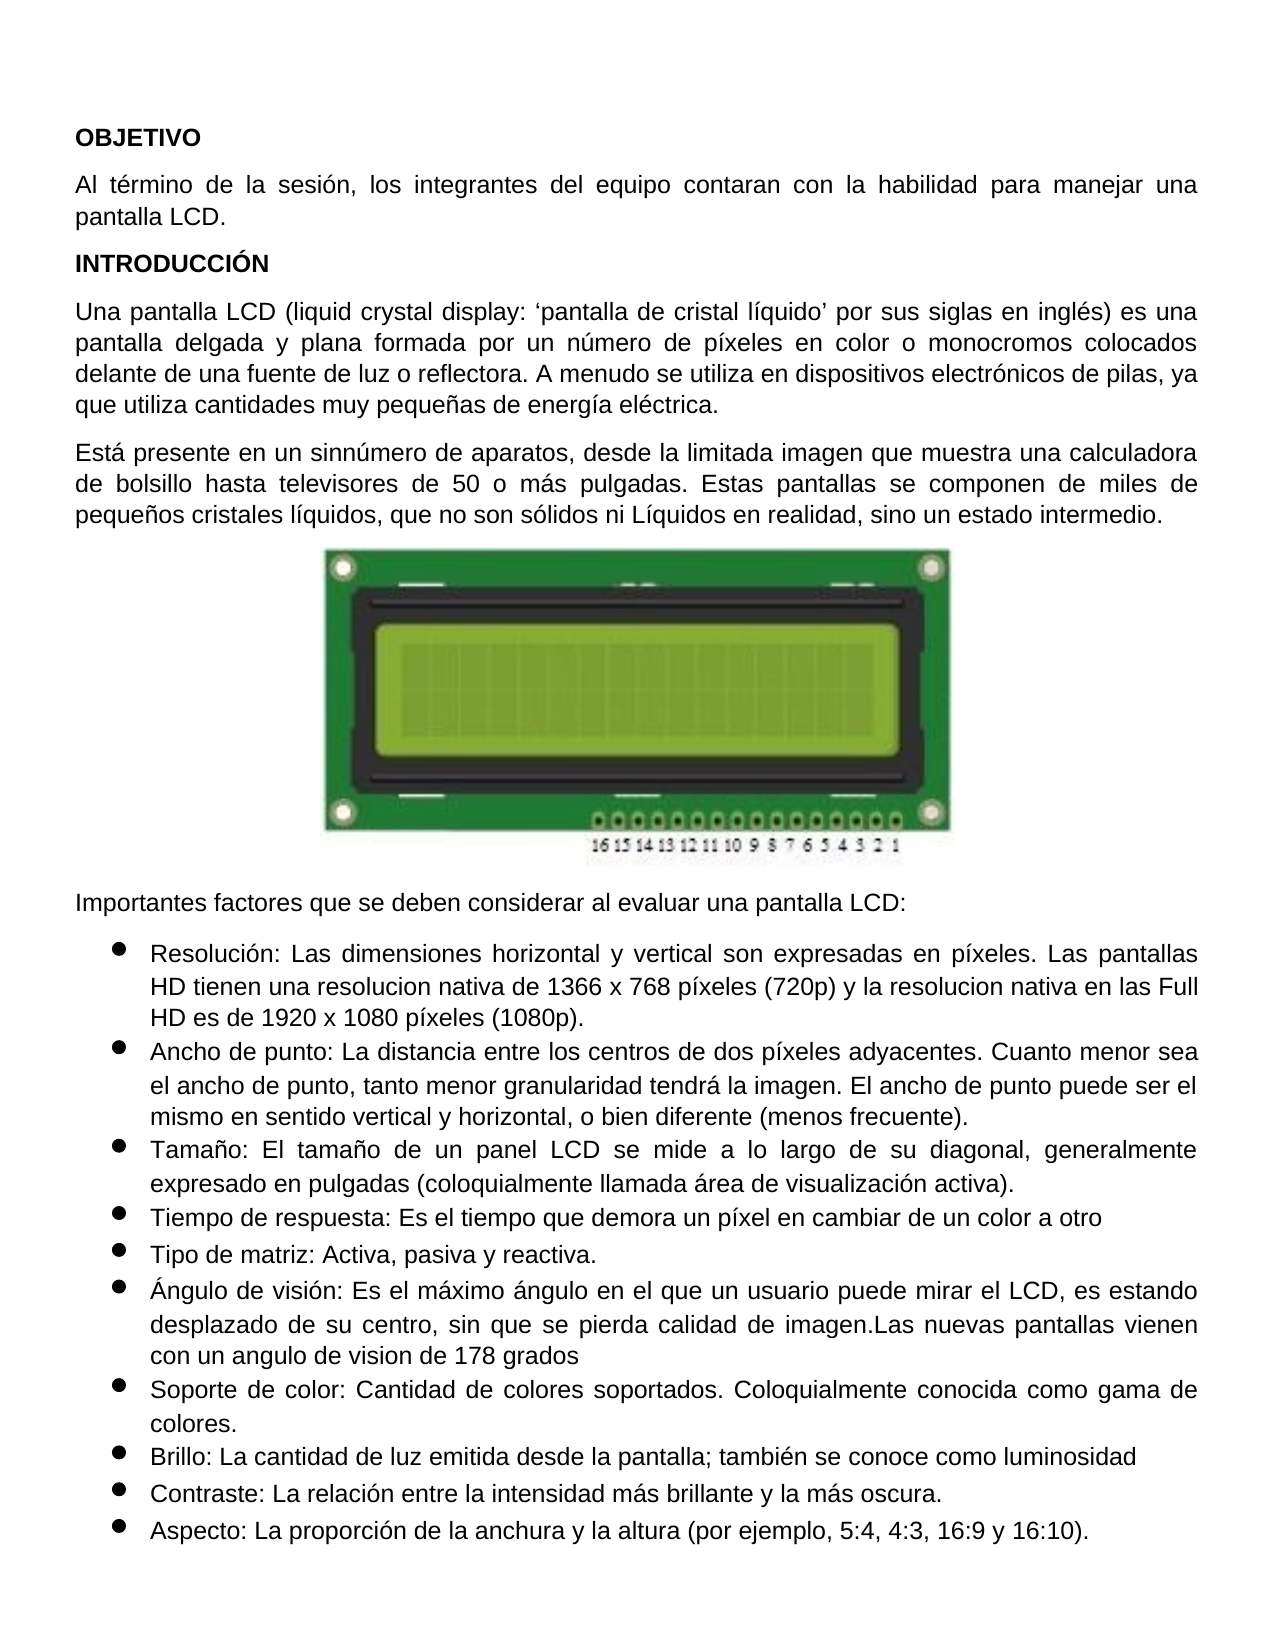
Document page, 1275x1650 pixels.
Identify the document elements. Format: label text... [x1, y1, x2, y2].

text Al término de la sesión, los integrantes del equipo contaran con la habilidad para manejar una pantalla LCD. [75, 170, 1200, 230]
list Ancho de punto: La distancia entre los centros de dos píxeles adyacentes. Cuanto menor sea el ancho de punto, tanto menor granularidad tendrá la imagen. El ancho de punto puede ser el mismo en sentido vertical y horizontal, o bien diferente (menos frecuente). [112, 1034, 1200, 1131]
list Resolución: Las dimensiones horizontal y vertical son expresadas en píxeles. Las pantallas HD tienen una resolucion nativa de 1366 x 768 píxeles (720p) y la resolucion nativa en las Full HD es de 1920 x 1080 píxeles (1080p). [112, 936, 1200, 1032]
picture [320, 547, 955, 870]
list Brillo: La cantidad de luz emitida desde la pantalla; también se conoce como luminosidad [112, 1439, 1200, 1474]
list Aspecto: La proporción de la anchura y la altura (por ejemplo, 5:4, 4:3, 16:9 y 16:10). [112, 1513, 1200, 1547]
list Soporte de color: Cantidad de colores soportados. Coloquialmente conocida como gama de colores. [112, 1372, 1200, 1437]
list Tamaño: El tamaño de un panel LCD se mide a lo largo de su diagonal, generalmente expresado en pulgadas (coloquialmente llamada área de visualización activa). [112, 1133, 1200, 1198]
list Ángulo de visión: Es el máximo ángulo en el que un usuario puede mirar el LCD, es estando desplazado de su centro, sin que se pierda calidad de imagen.Las nuevas pantallas vienen con un angulo de vision de 178 grados [112, 1274, 1200, 1370]
text Importantes factores que se deben considerar al evaluar una pantalla LCD: [75, 888, 1200, 917]
text INTRODUCCIÓN [75, 249, 1200, 278]
text OBJETIVO [75, 123, 1200, 151]
text Está presente en un sinnúmero de aparatos, desde la limitada imagen que muestra una calculadora de bolsillo hasta televisores de 50 o más pulgadas. Estas pantallas se componen de miles de pequeños cristales líquidos, que no son sólidos ni Líquidos en realidad, sino un estado intermedio. [75, 438, 1200, 528]
list Tipo de matriz: Activa, pasiva y reactiva. [112, 1237, 1200, 1271]
list Tiempo de respuesta: Es el tiempo que demora un píxel en cambiar de un color a otro [112, 1200, 1200, 1234]
text Una pantalla LCD (liquid crystal display: ‘pantalla de cristal líquido’ por sus siglas en inglés) es una pantalla delgada y plana formada por un número de píxeles en color o monocromos colocados delante de una fuente de luz o reflectora. A menudo se utiliza en dispositivos electrónicos de pilas, ya que utiliza cantidades muy pequeñas de energía eléctrica. [75, 297, 1200, 419]
list Contraste: La relación entre la intensidad más brillante y la más oscura. [112, 1476, 1200, 1510]
